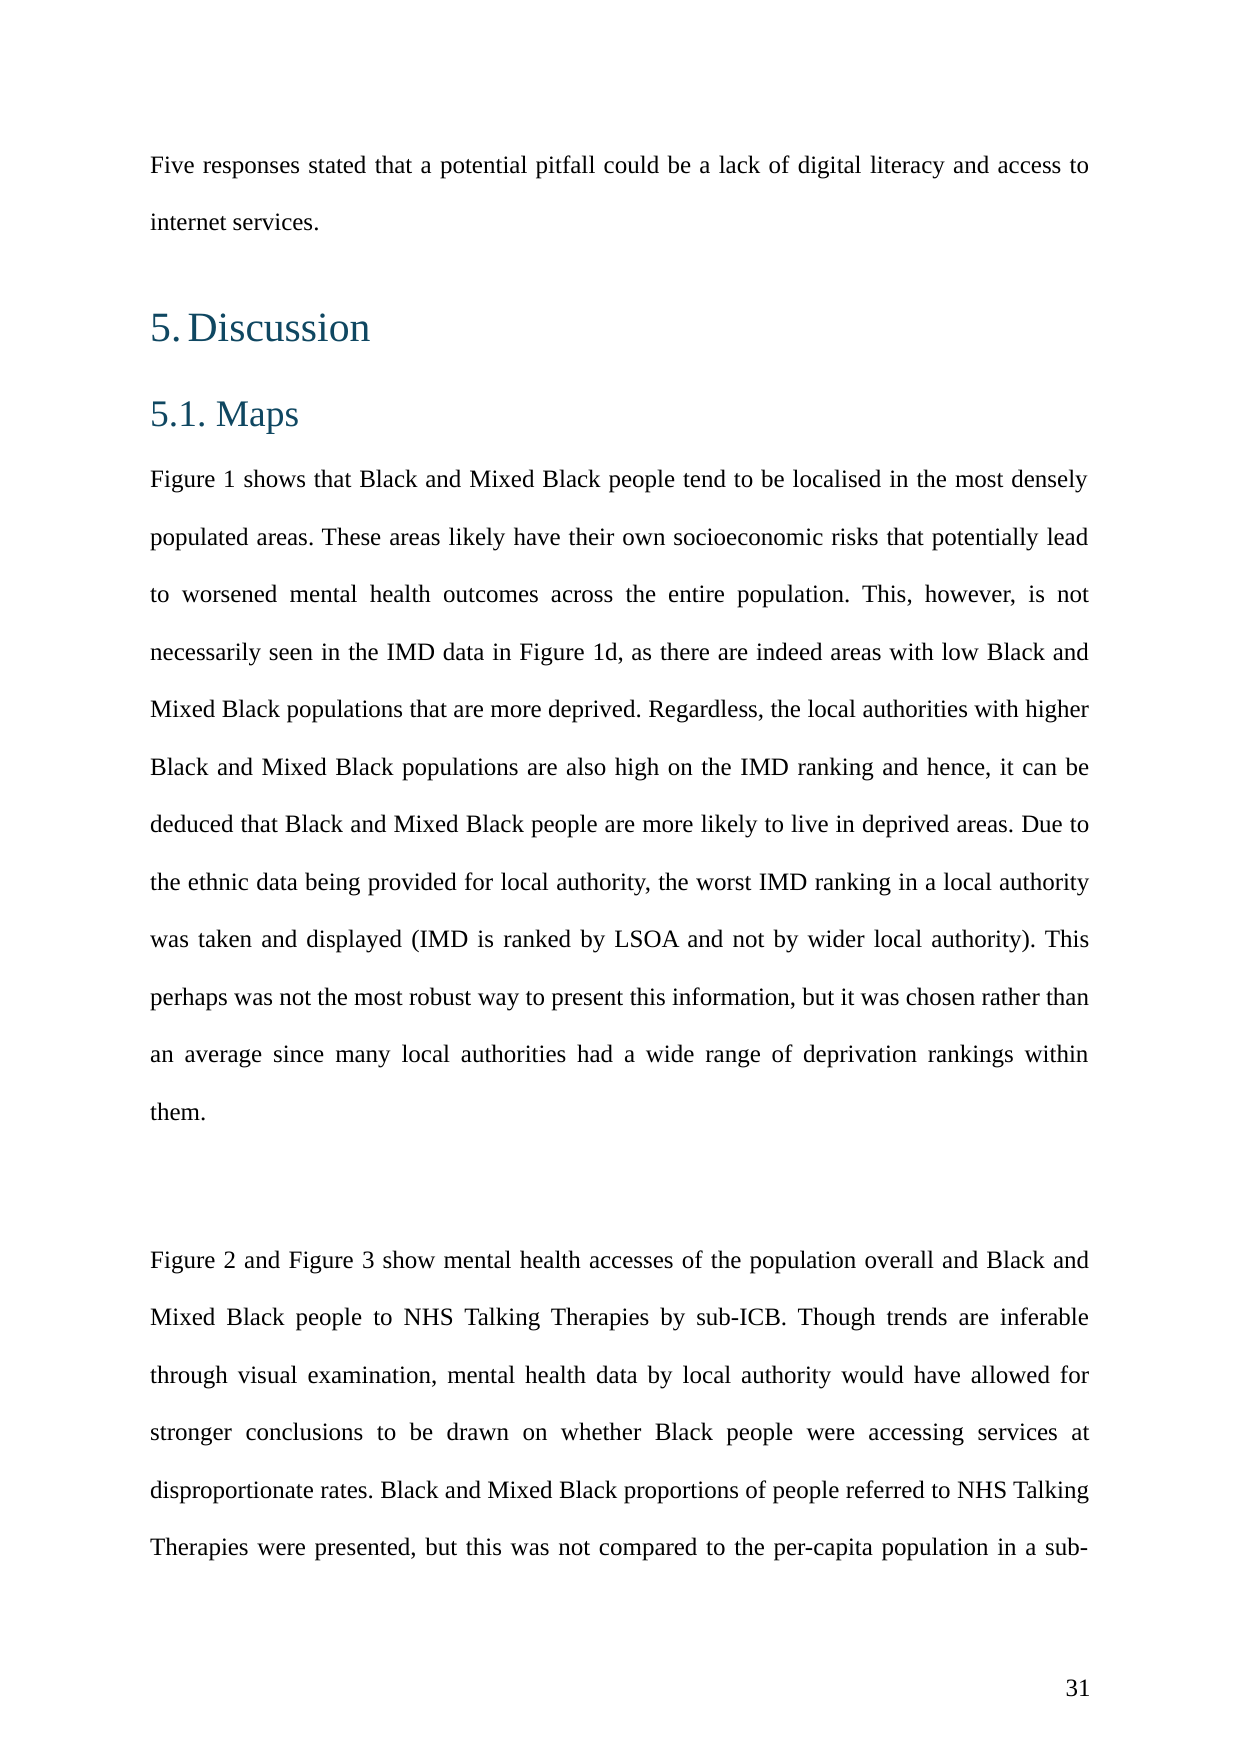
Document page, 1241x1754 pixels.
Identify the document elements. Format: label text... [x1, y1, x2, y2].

text Figure 1 shows that Black and Mixed Black people tend to be localised in the most densely populated areas. These areas likely have their own socioeconomic risks that potentially lead to worsened mental health outcomes across the entire population. This, however, is not necessarily seen in the IMD data in Figure 1d, as there are indeed areas with low Black and Mixed Black populations that are more deprived. Regardless, the local authorities with higher Black and Mixed Black populations are also high on the IMD ranking and hence, it can be deduced that Black and Mixed Black people are more likely to live in deprived areas. Due to the ethnic data being provided for local authority, the worst IMD ranking in a local authority was taken and displayed (IMD is ranked by LSOA and not by wider local authority). This perhaps was not the most robust way to present this information, but it was chosen rather than an average since many local authorities had a wide range of deprivation rankings within them. [150, 464, 1090, 1125]
subtitle Maps [150, 391, 1090, 434]
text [150, 1245, 1090, 1561]
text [150, 150, 1090, 236]
subtitle Discussion [150, 302, 1090, 350]
